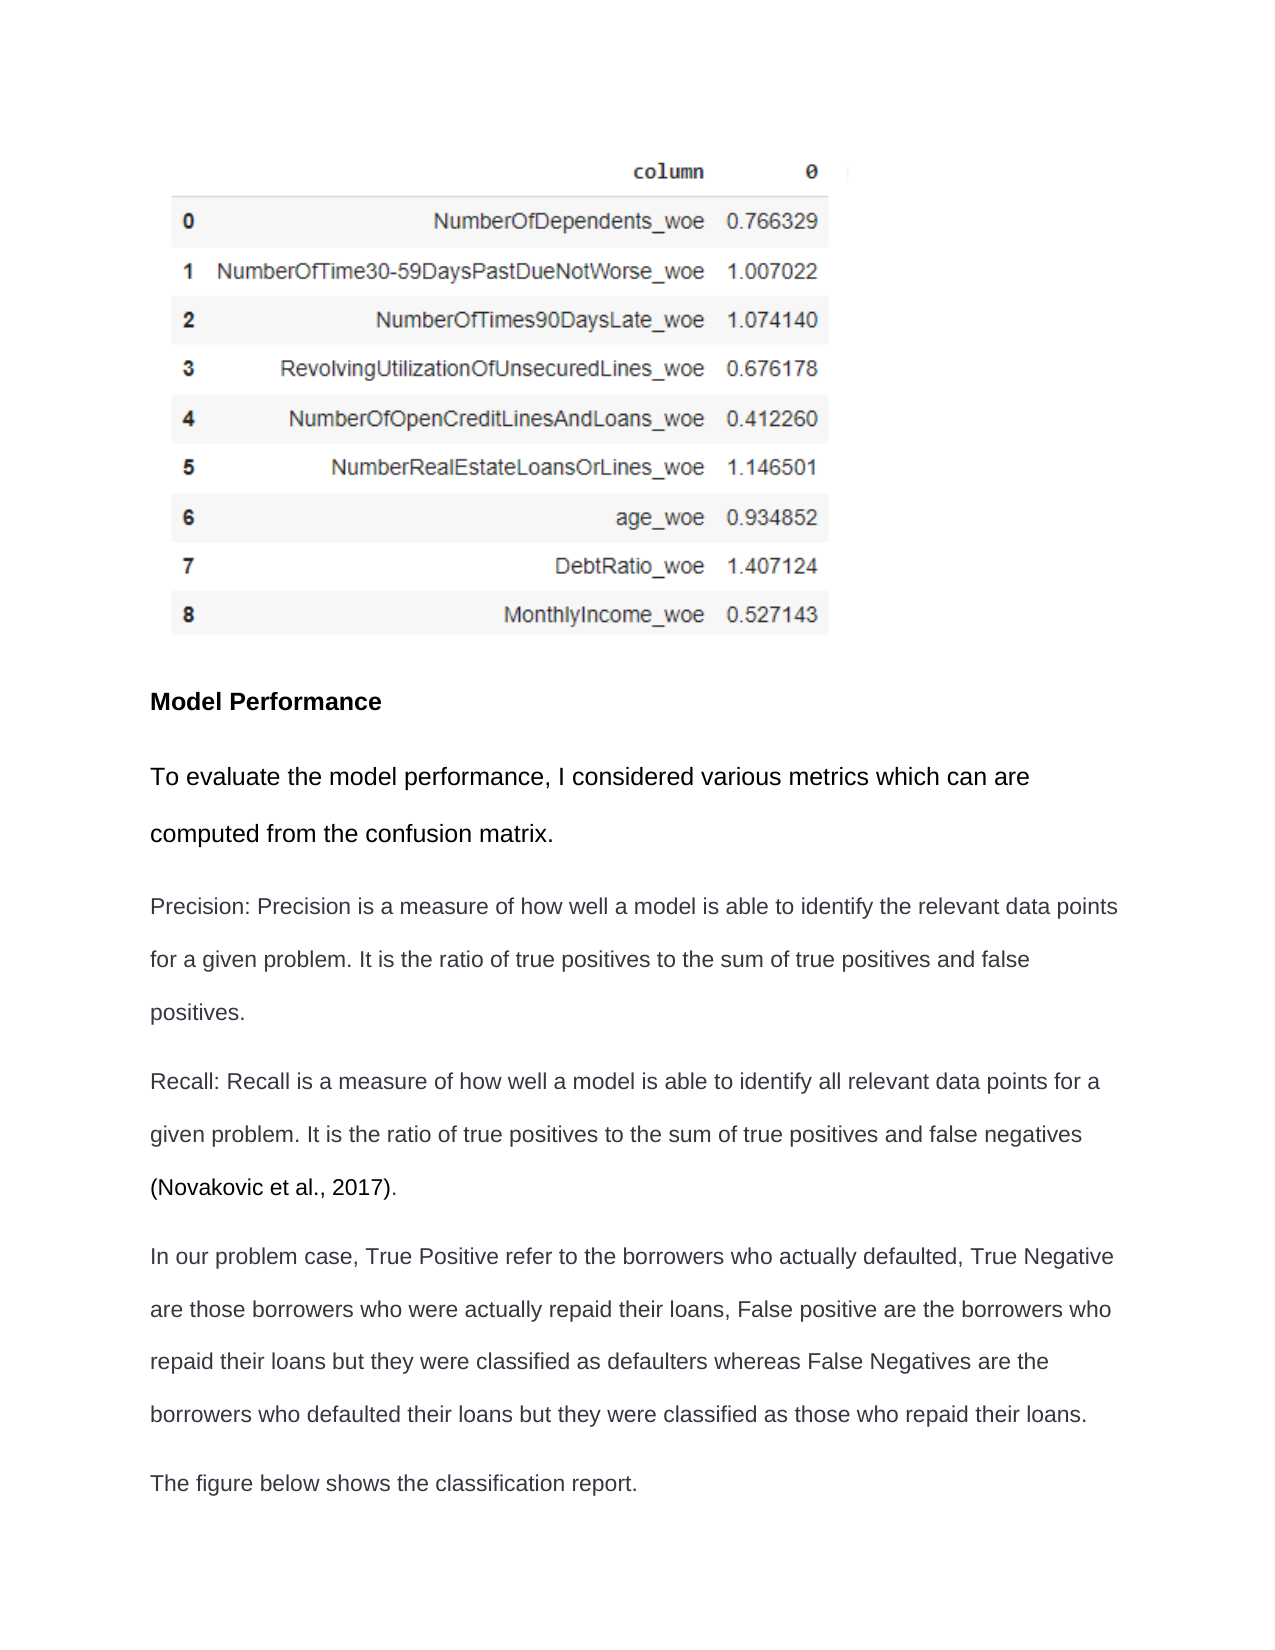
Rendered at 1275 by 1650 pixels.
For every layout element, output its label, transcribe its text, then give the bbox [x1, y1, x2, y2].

text The figure below shows the classification report. [150, 1470, 1125, 1497]
text Recall: Recall is a measure of how well a model is able to identify all relevant data points for a given problem. It is the ratio of true positives to the sum of true positives and false negatives (Novakovic et al., 2017). [150, 1068, 1125, 1200]
text Precision: Precision is a measure of how well a model is able to identify the relevant data points for a given problem. It is the ratio of true positives to the sum of true positives and false positives. [150, 893, 1125, 1025]
picture [150, 150, 849, 635]
text To evaluate the model performance, I considered various metrics which can are computed from the confusion matrix. [150, 762, 1125, 848]
text Model Performance [150, 687, 1125, 716]
text In our problem case, True Positive refer to the borrowers who actually defaulted, True Negative are those borrowers who were actually repaid their loans, False positive are the borrowers who repaid their loans but they were classified as defaulters whereas False Negatives are the borrowers who defaulted their loans but they were classified as those who repaid their loans. [150, 1243, 1125, 1427]
